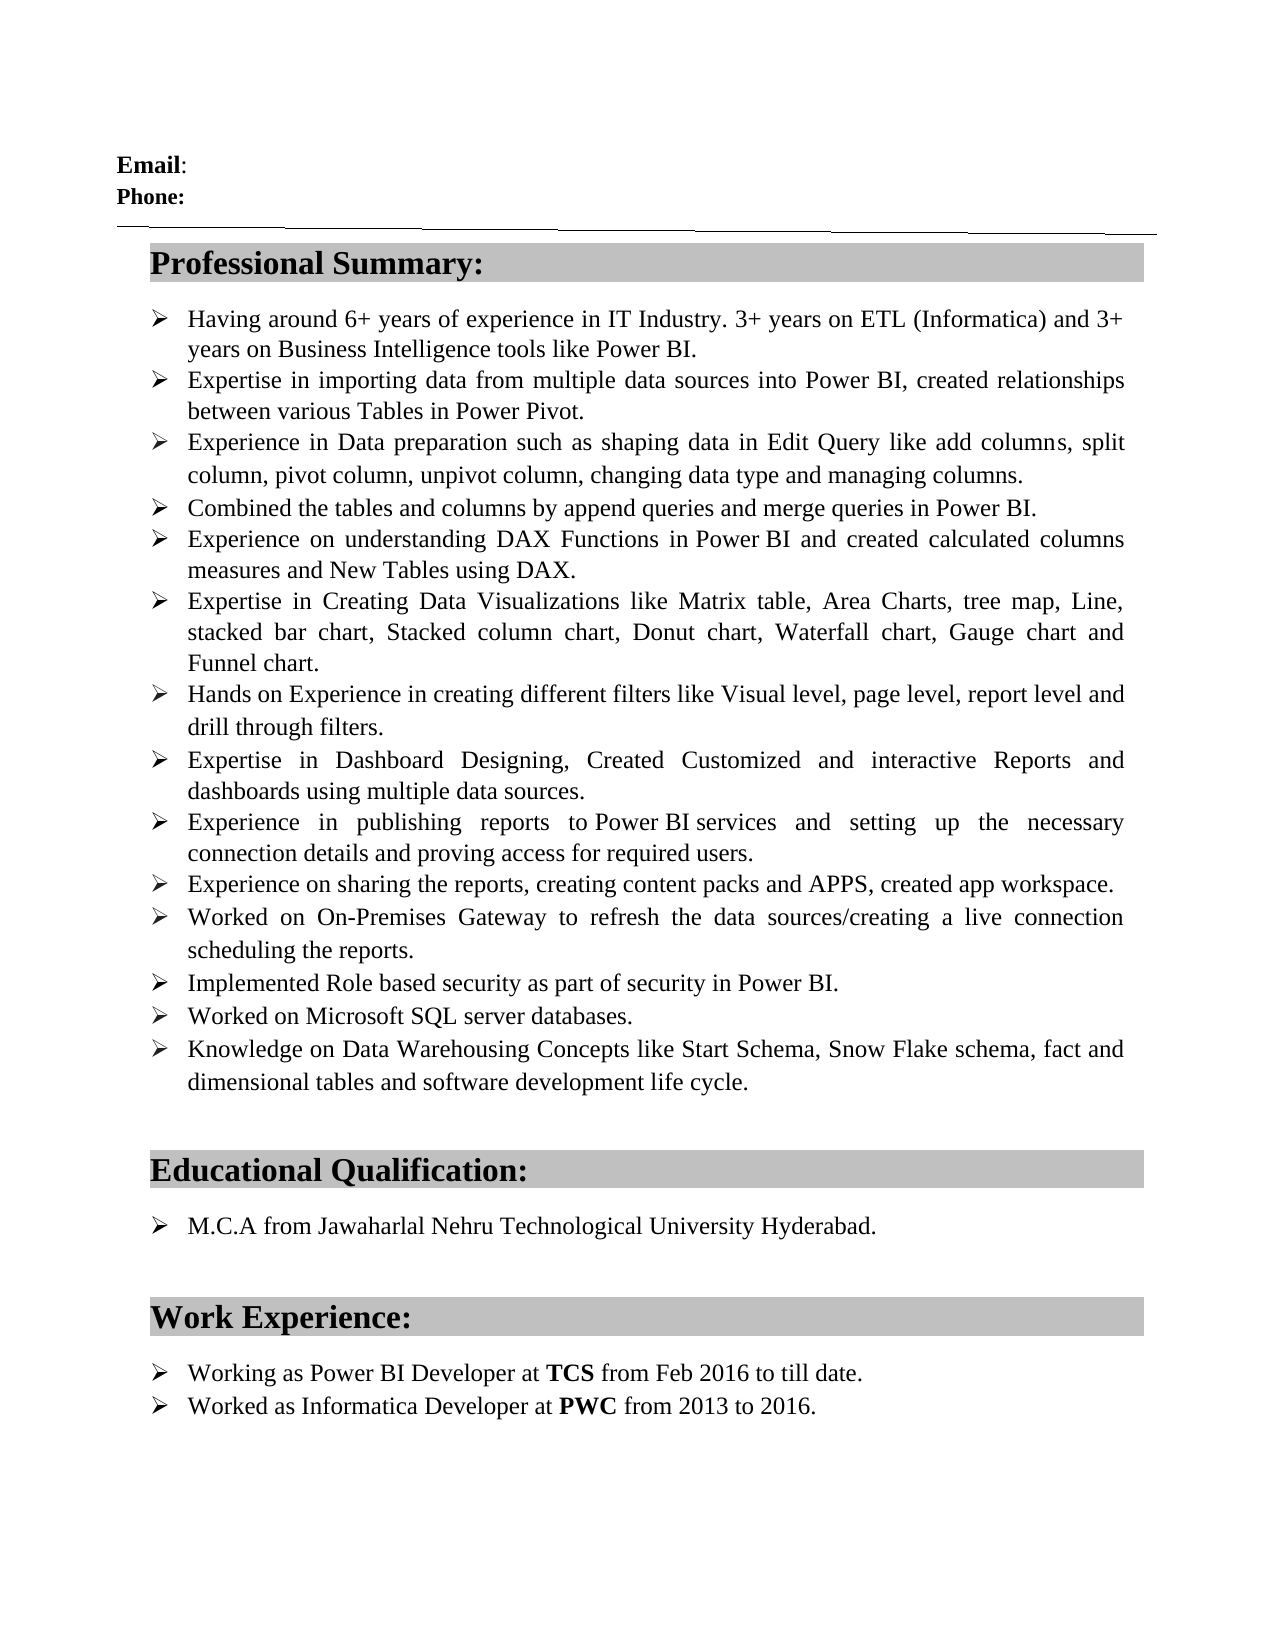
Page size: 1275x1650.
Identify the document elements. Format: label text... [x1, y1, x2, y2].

list Worked on Microsoft SQL server databases. [150, 1001, 1125, 1030]
list Having around 6+ years of experience in IT Industry. 3+ years on ETL (Informatica) and 3+ years on Business Intelligence tools like Power BI. [150, 304, 1125, 363]
list Expertise in importing data from multiple data sources into Power BI, created relationships between various Tables in Power Pivot. [150, 365, 1125, 424]
list Expertise in Creating Data Visualizations like Matrix table, Area Charts, tree map, Line, stacked bar chart, Stacked column chart, Donut chart, Waterfall chart, Gauge chart and Funnel chart. [150, 586, 1125, 677]
text Phone: [116, 183, 1031, 209]
list Experience in Data preparation such as shaping data in Edit Query like add columns, split column, pivot column, unpivot column, changing data type and managing columns. [150, 427, 1125, 488]
list Experience on sharing the reports, creating content packs and APPS, created app workspace. [150, 869, 1125, 898]
list Knowledge on Data Warehousing Concepts like Start Schema, Snow Flake schema, fact and dimensional tables and software development life cycle. [150, 1034, 1125, 1096]
text Professional Summary: [150, 243, 1144, 282]
list Working as Power BI Developer at TCS from Feb 2016 to till date. [150, 1358, 1125, 1387]
list M.C.A from Jawaharlal Nehru Technological University Hyderabad. [150, 1211, 1125, 1240]
list Hands on Experience in creating different filters like Visual level, page level, report level and drill through filters. [150, 679, 1125, 741]
text Educational Qualification: [150, 1150, 1144, 1188]
list Expertise in Dashboard Designing, Created Customized and interactive Reports and dashboards using multiple data sources. [150, 745, 1125, 805]
list Experience on understanding DAX Functions in Power BI and created calculated columns measures and New Tables using DAX. [150, 524, 1125, 584]
text Work Experience: [150, 1297, 1144, 1336]
list Combined the tables and columns by append queries and merge queries in Power BI. [150, 493, 1125, 522]
list Implemented Role based security as part of security in Power BI. [150, 968, 1125, 997]
list Worked on On-Premises Gateway to refresh the data sources/creating a live connection scheduling the reports. [150, 902, 1125, 964]
list Worked as Informatica Developer at PWC from 2013 to 2016. [150, 1391, 1125, 1420]
text Email: [116, 150, 1031, 179]
list Experience in publishing reports to Power BI services and setting up the necessary connection details and proving access for required users. [150, 807, 1125, 867]
